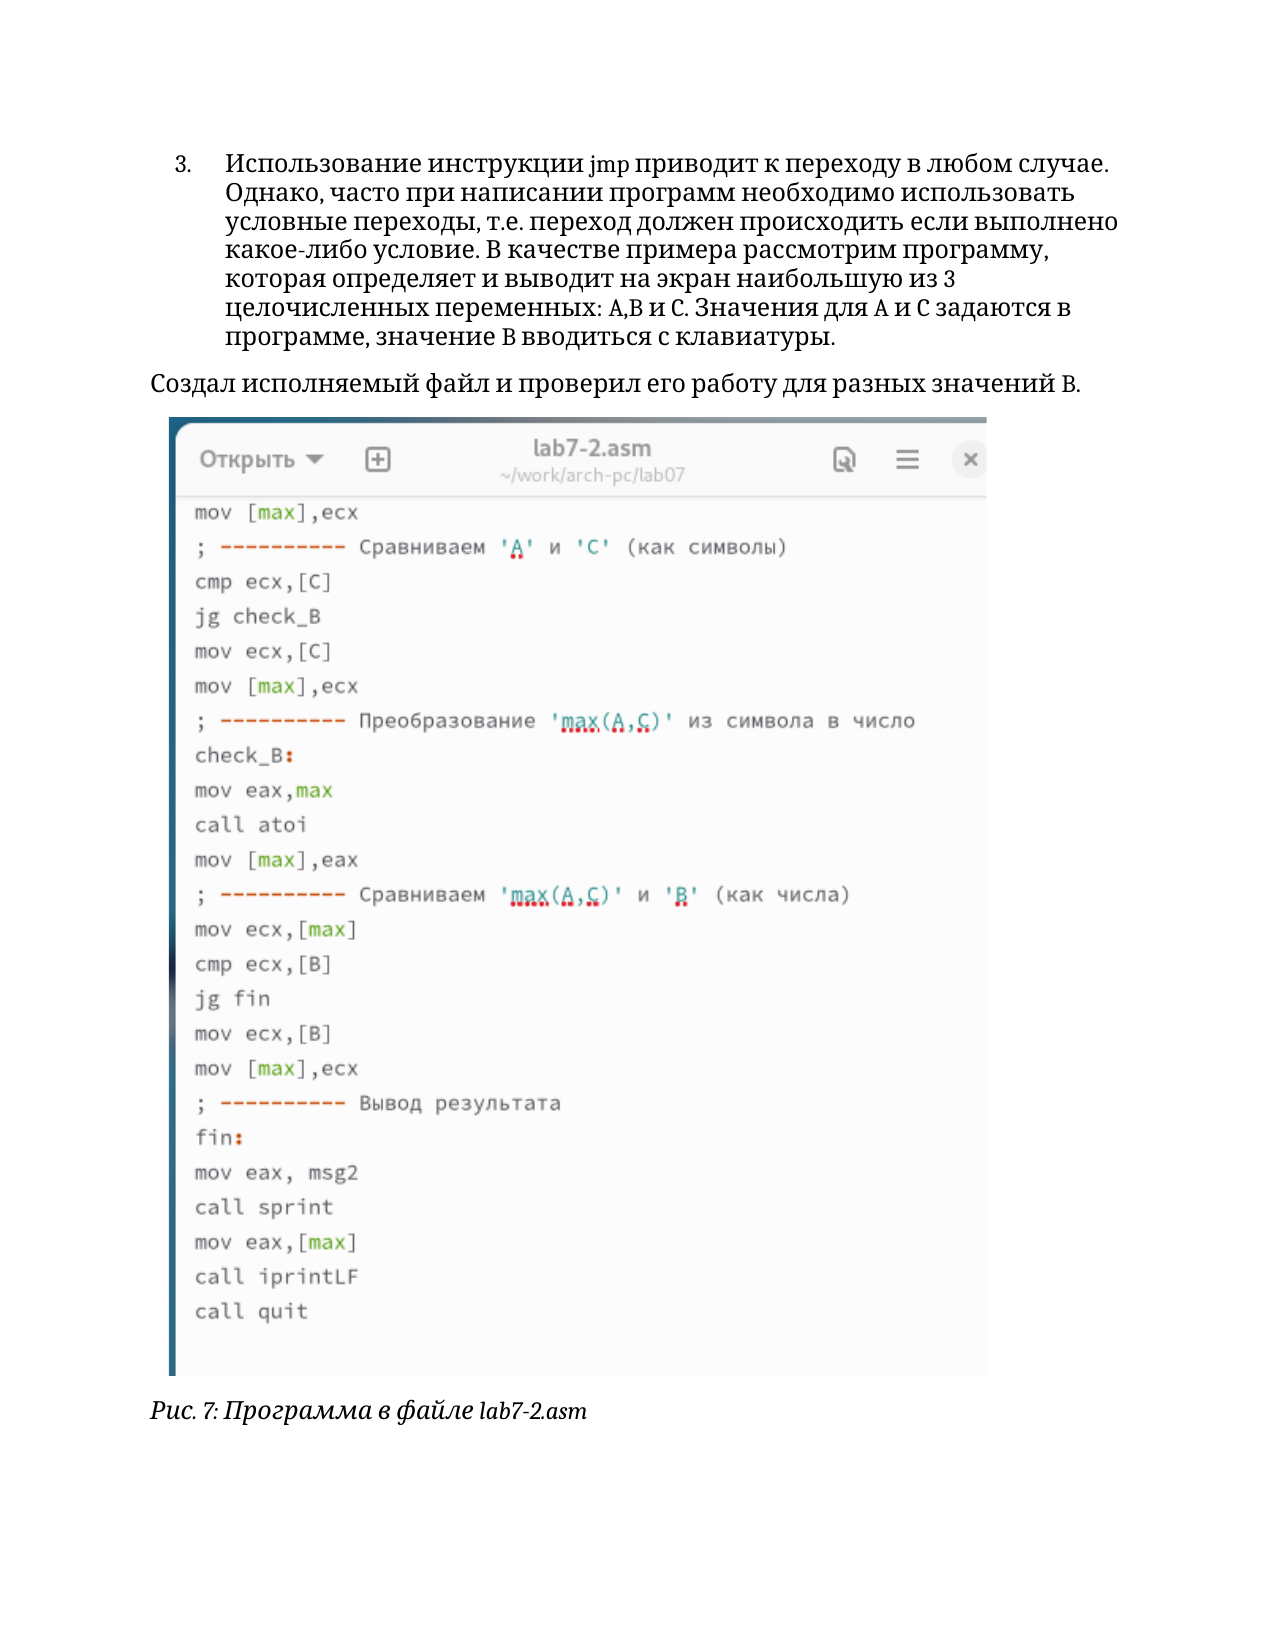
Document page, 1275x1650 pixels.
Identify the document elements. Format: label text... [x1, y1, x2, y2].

text Рис. 7: Программа в файле lab7-2.asm [150, 1397, 1125, 1426]
list Использование инструкции jmp приводит к переходу в любом случае. Однако, часто при написании программ необходимо использовать условные переходы, т.е. переход должен происходить если выполнено какое-либо условие. В качестве примера рассмотрим программу, которая определяет и выводит на экран наибольшую из 3 целочисленных переменных: A,B и C. Значения для A и C задаются в программе, значение B вводиться с клавиатуры. [175, 150, 1125, 351]
text Создал исполняемый файл и проверил его работу для разных значений B. [150, 370, 1125, 399]
picture [168, 417, 987, 1376]
